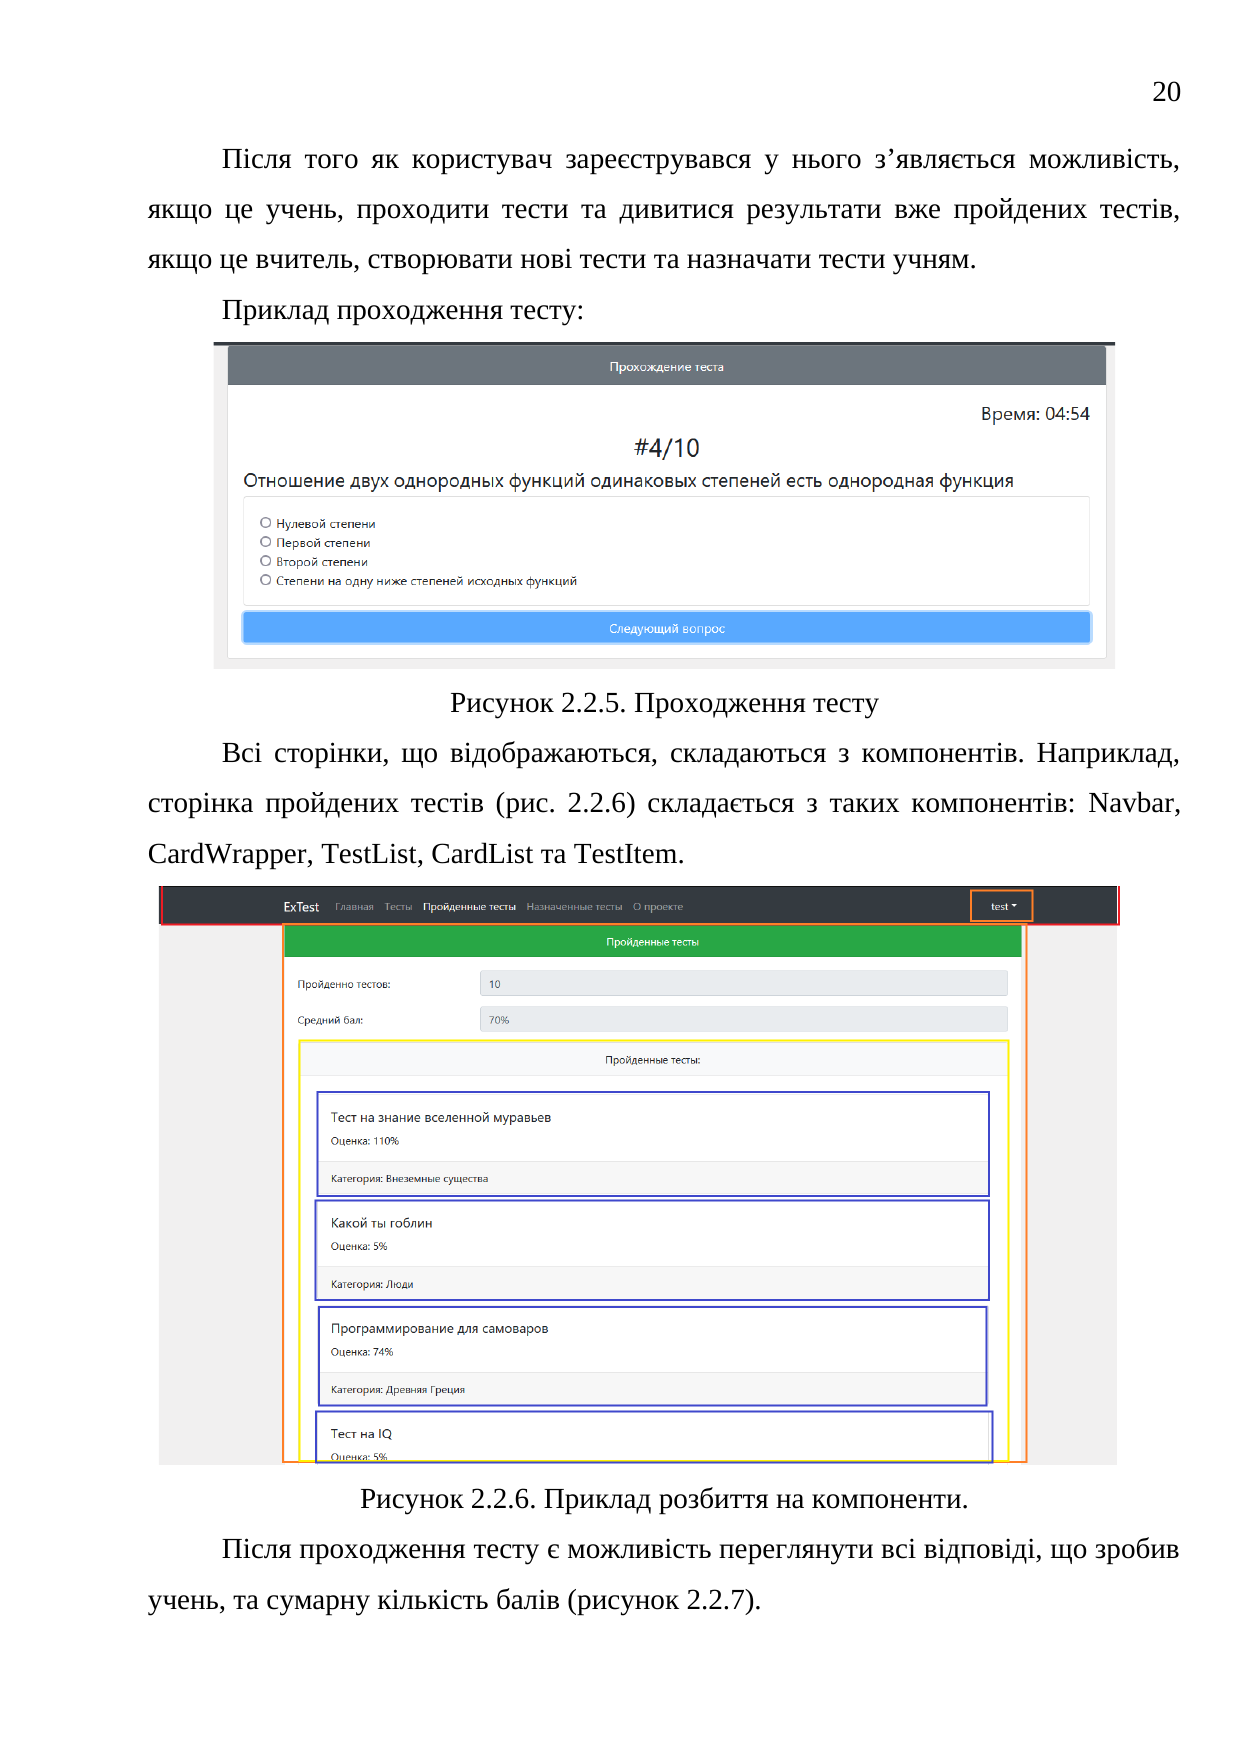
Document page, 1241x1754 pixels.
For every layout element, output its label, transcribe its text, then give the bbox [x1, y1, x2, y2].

text Після того як користувач зареєструвався у нього з’являється можливість, якщо це учень, проходити тести та дивитися результати вже пройдених тестів, якщо це вчитель, створювати нові тести та назначати тести учням. [148, 141, 1181, 275]
text Після проходження тесту є можливість переглянути всі відповіді, що зробив учень, та сумарну кількість балів (рисунок 2.2.7). [148, 1531, 1181, 1615]
picture [213, 342, 1116, 669]
text Рисунок 2.2.6. Приклад розбиття на компоненти. [148, 1481, 1181, 1515]
text Приклад проходження тесту: [148, 292, 1181, 325]
picture [158, 886, 1170, 1465]
text Рисунок 2.2.5. Проходження тесту [148, 685, 1181, 718]
text Всі сторінки, що відображаються, складаються з компонентів. Наприклад, сторінка пройдених тестів (рис. 2.2.6) складається з таких компонентів: Navbar, CardWrapper, TestList, CardList та TestItem. [148, 735, 1181, 869]
